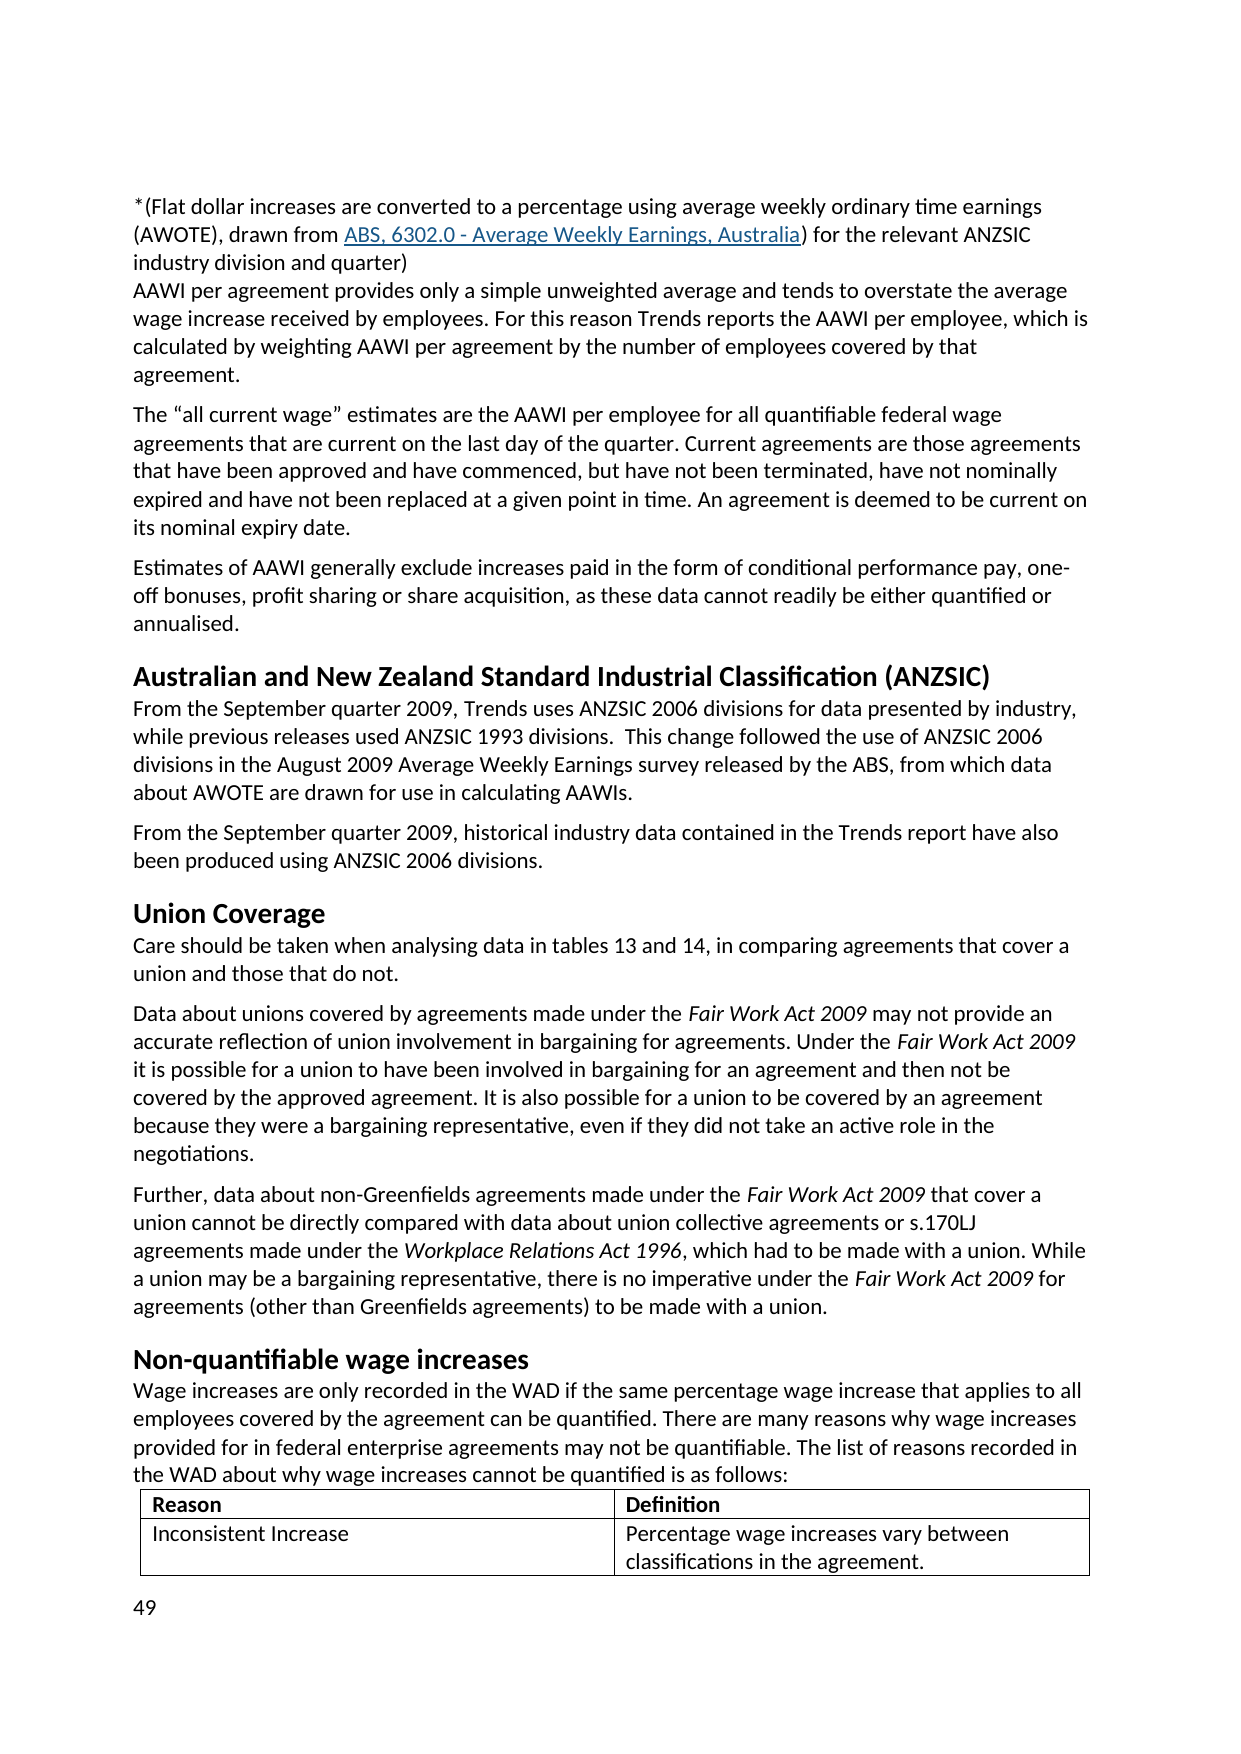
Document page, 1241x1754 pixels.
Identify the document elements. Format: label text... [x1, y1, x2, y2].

text Data about unions covered by agreements made under the Fair Work Act 2009 may not provide an accurate reflection of union involvement in bargaining for agreements. Under the Fair Work Act 2009 it is possible for a union to have been involved in bargaining for an agreement and then not be covered by the approved agreement. It is also possible for a union to be covered by an agreement because they were a bargaining representative, even if they did not take an active role in the negotiations. [133, 999, 1090, 1167]
text *(Flat dollar increases are converted to a percentage using average weekly ordinary time earnings (AWOTE), drawn from ABS, 6302.0 - Average Weekly Earnings, Australia) for the relevant ANZSIC industry division and quarter) [133, 192, 1090, 276]
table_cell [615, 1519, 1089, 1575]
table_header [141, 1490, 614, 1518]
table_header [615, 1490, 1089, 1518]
text From the September quarter 2009, historical industry data contained in the Trends report have also been produced using ANZSIC 2006 divisions. [133, 818, 1090, 874]
text From the September quarter 2009, Trends uses ANZSIC 2006 divisions for data presented by industry, while previous releases used ANZSIC 1993 divisions. This change followed the use of ANZSIC 2006 divisions in the August 2009 Average Weekly Earnings survey released by the ABS, from which data about AWOTE are drawn for use in calculating AAWIs. [133, 694, 1090, 806]
subtitle Australian and New Zealand Standard Industrial Classification (ANZSIC) [133, 658, 1090, 694]
text Wage increases are only recorded in the WAD if the same percentage wage increase that applies to all employees covered by the agreement can be quantified. There are many reasons why wage increases provided for in federal enterprise agreements may not be quantifiable. The list of reasons recorded in the WAD about why wage increases cannot be quantified is as follows: [133, 1377, 1090, 1489]
text Further, data about non-Greenfields agreements made under the Fair Work Act 2009 that cover a union cannot be directly compared with data about union collective agreements or s.170LJ agreements made under the Workplace Relations Act 1996, which had to be made with a union. While a union may be a bargaining representative, there is no imperative under the Fair Work Act 2009 for agreements (other than Greenfields agreements) to be made with a union. [133, 1180, 1090, 1320]
subtitle Non-quantifiable wage increases [133, 1341, 1090, 1377]
text Care should be taken when analysing data in tables 13 and 14, in comparing agreements that cover a union and those that do not. [133, 931, 1090, 987]
text The “all current wage” estimates are the AAWI per employee for all quantifiable federal wage agreements that are current on the last day of the quarter. Current agreements are those agreements that have been approved and have commenced, but have not been terminated, have not nominally expired and have not been replaced at a given point in time. An agreement is deemed to be current on its nominal expiry date. [133, 401, 1090, 541]
text AAWI per agreement provides only a simple unweighted average and tends to overstate the average wage increase received by employees. For this reason Trends reports the AAWI per employee, which is calculated by weighting AAWI per agreement by the number of employees covered by that agreement. [133, 276, 1090, 388]
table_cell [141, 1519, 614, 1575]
text Estimates of AAWI generally exclude increases paid in the form of conditional performance pay, one-off bonuses, profit sharing or share acquisition, as these data cannot readily be either quantified or annualised. [133, 553, 1090, 637]
subtitle Union Coverage [133, 895, 1090, 931]
